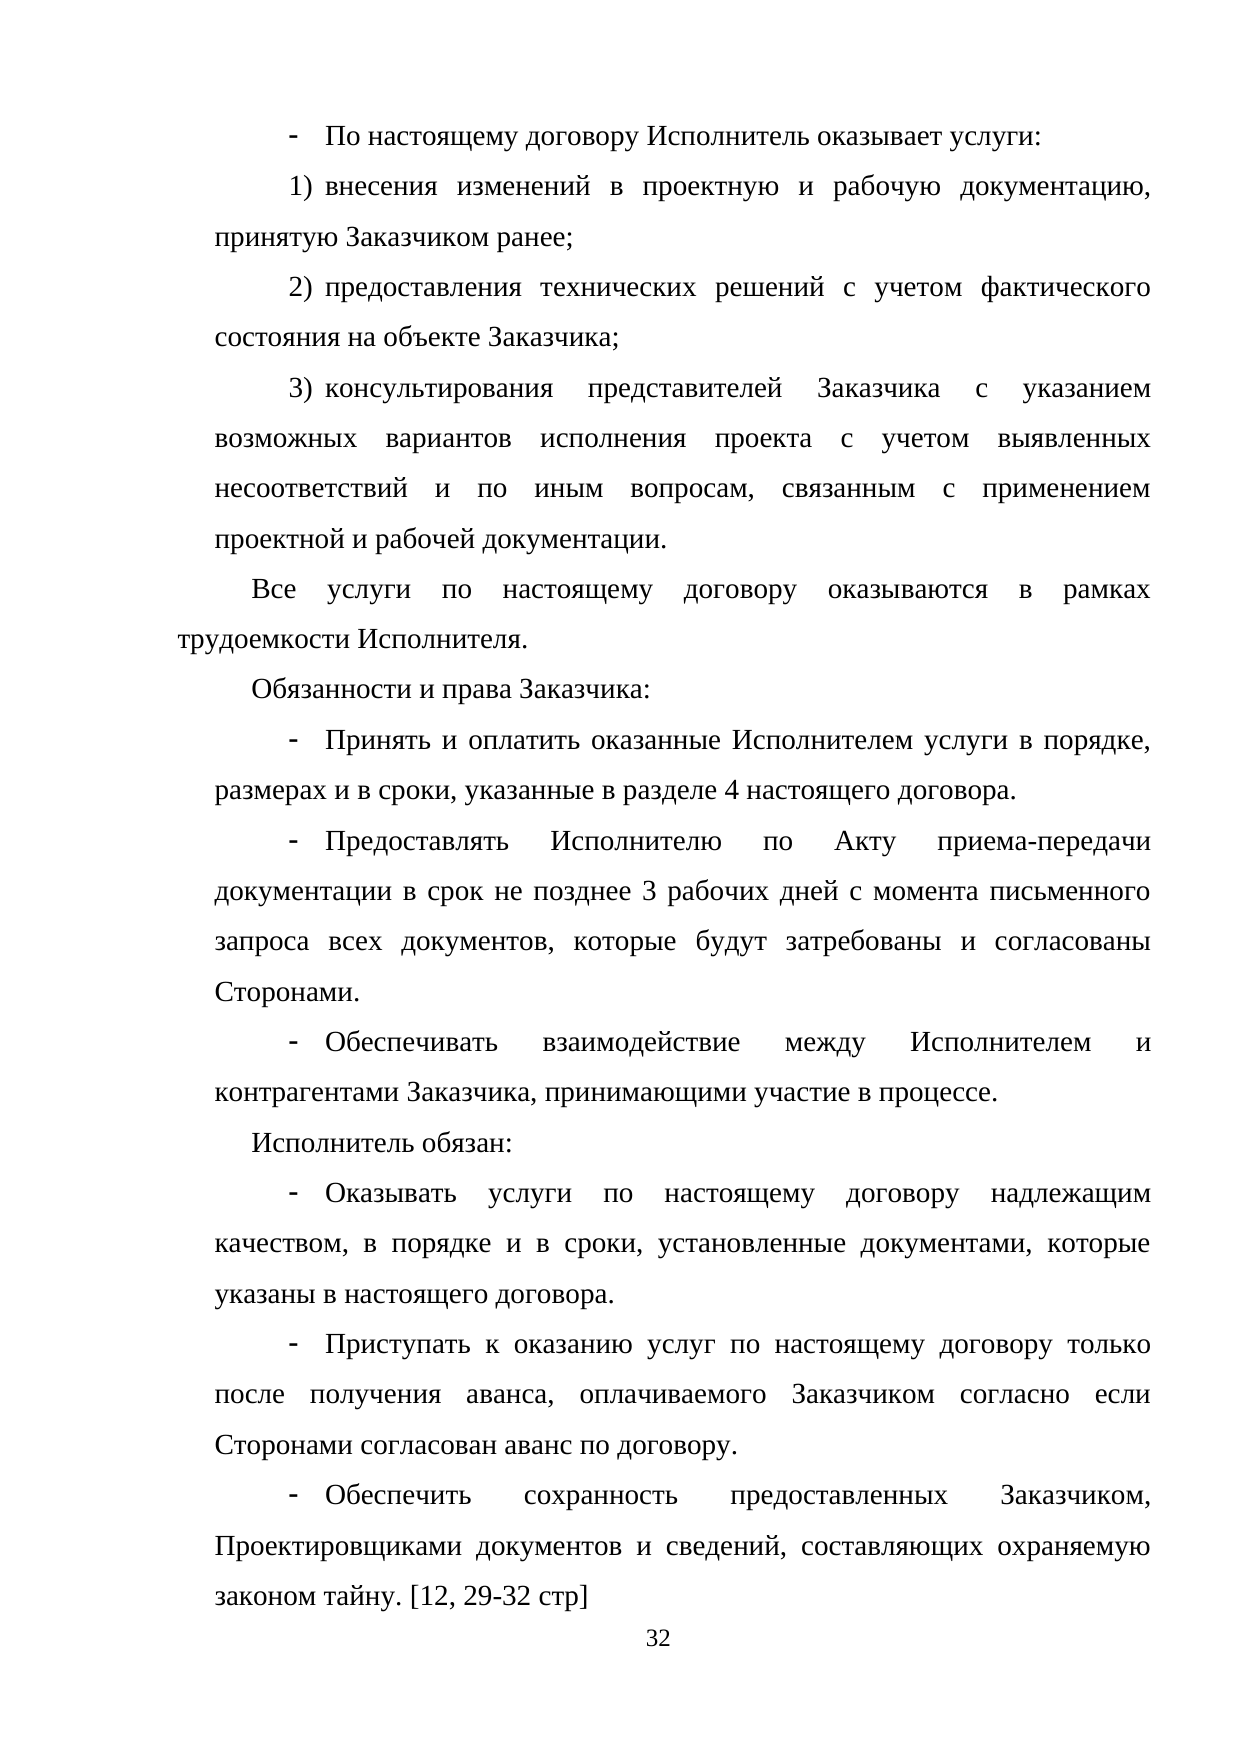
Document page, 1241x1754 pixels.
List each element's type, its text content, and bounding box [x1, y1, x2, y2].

list Оказывать услуги по настоящему договору надлежащим качеством, в порядке и в сроки, установленные документами, которые указаны в настоящего договора. [214, 1175, 1152, 1309]
list консультирования представителей Заказчика с указанием возможных вариантов исполнения проекта с учетом выявленных несоответствий и по иным вопросам, связанным с применением проектной и рабочей документации. [214, 370, 1152, 554]
list Принять и оплатить оказанные Исполнителем услуги в порядке, размерах и в сроки, указанные в разделе 4 настоящего договора. [214, 722, 1152, 806]
list Приступать к оказанию услуг по настоящему договору только после получения аванса, оплачиваемого Заказчиком согласно если Сторонами согласован аванс по договору. [214, 1326, 1152, 1460]
list Обеспечивать взаимодействие между Исполнителем и контрагентами Заказчика, принимающими участие в процессе. [214, 1024, 1152, 1108]
text Все услуги по настоящему договору оказываются в рамках трудоемкости Исполнителя. [177, 571, 1152, 655]
text Исполнитель обязан: [177, 1125, 1152, 1158]
list По настоящему договору Исполнитель оказывает услуги: [214, 118, 1152, 152]
text Обязанности и права Заказчика: [177, 672, 1152, 705]
list предоставления технических решений с учетом фактического состояния на объекте Заказчика; [214, 269, 1152, 353]
list Обеспечить сохранность предоставленных Заказчиком, Проектировщиками документов и сведений, составляющих охраняемую законом тайну. [12, 29-32 стр] [214, 1477, 1152, 1611]
list внесения изменений в проектную и рабочую документацию, принятую Заказчиком ранее; [214, 168, 1152, 252]
list Предоставлять Исполнителю по Акту приема-передачи документации в срок не позднее 3 рабочих дней с момента письменного запроса всех документов, которые будут затребованы и согласованы Сторонами. [214, 823, 1152, 1007]
